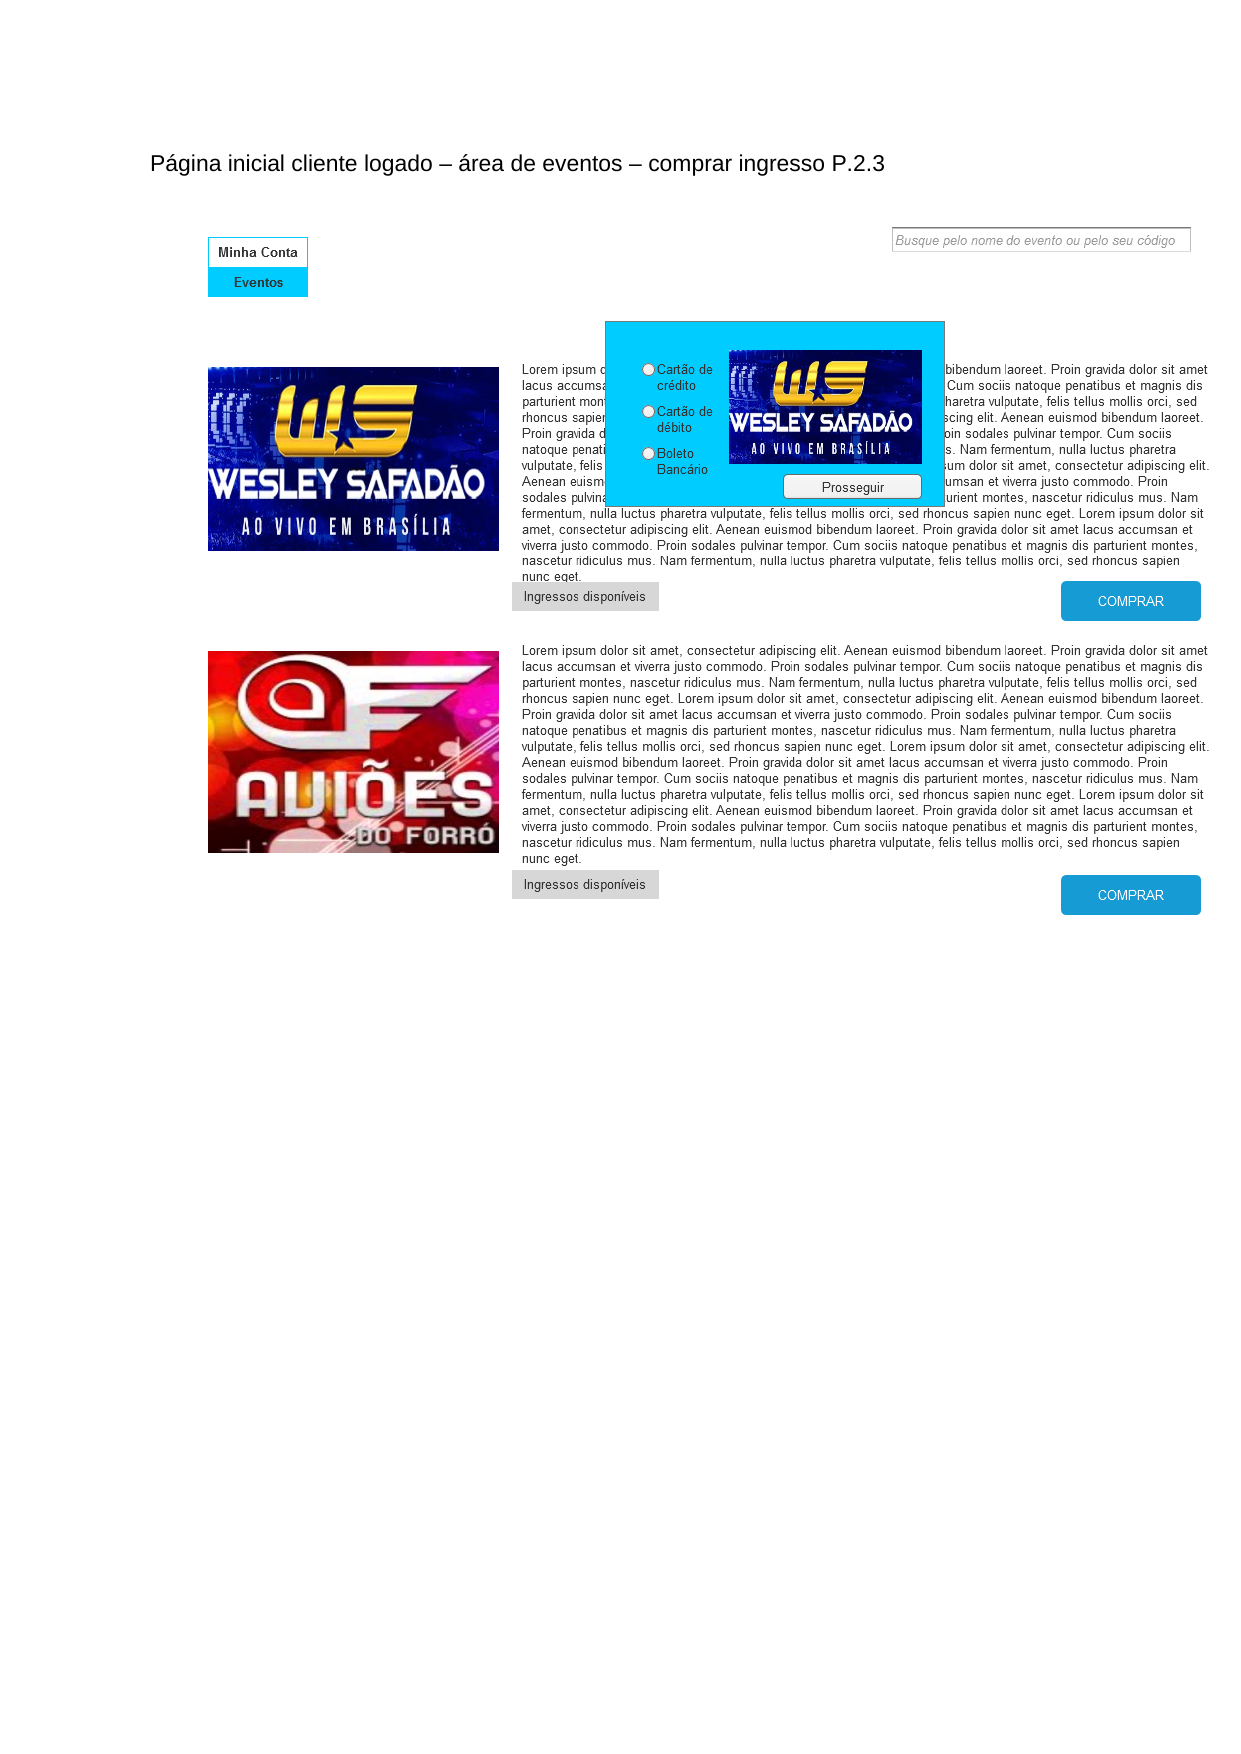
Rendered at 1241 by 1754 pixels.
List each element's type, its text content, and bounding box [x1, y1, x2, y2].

text Página inicial cliente logado – área de eventos – comprar ingresso P.2.3 [150, 150, 1090, 178]
picture [150, 178, 1220, 936]
